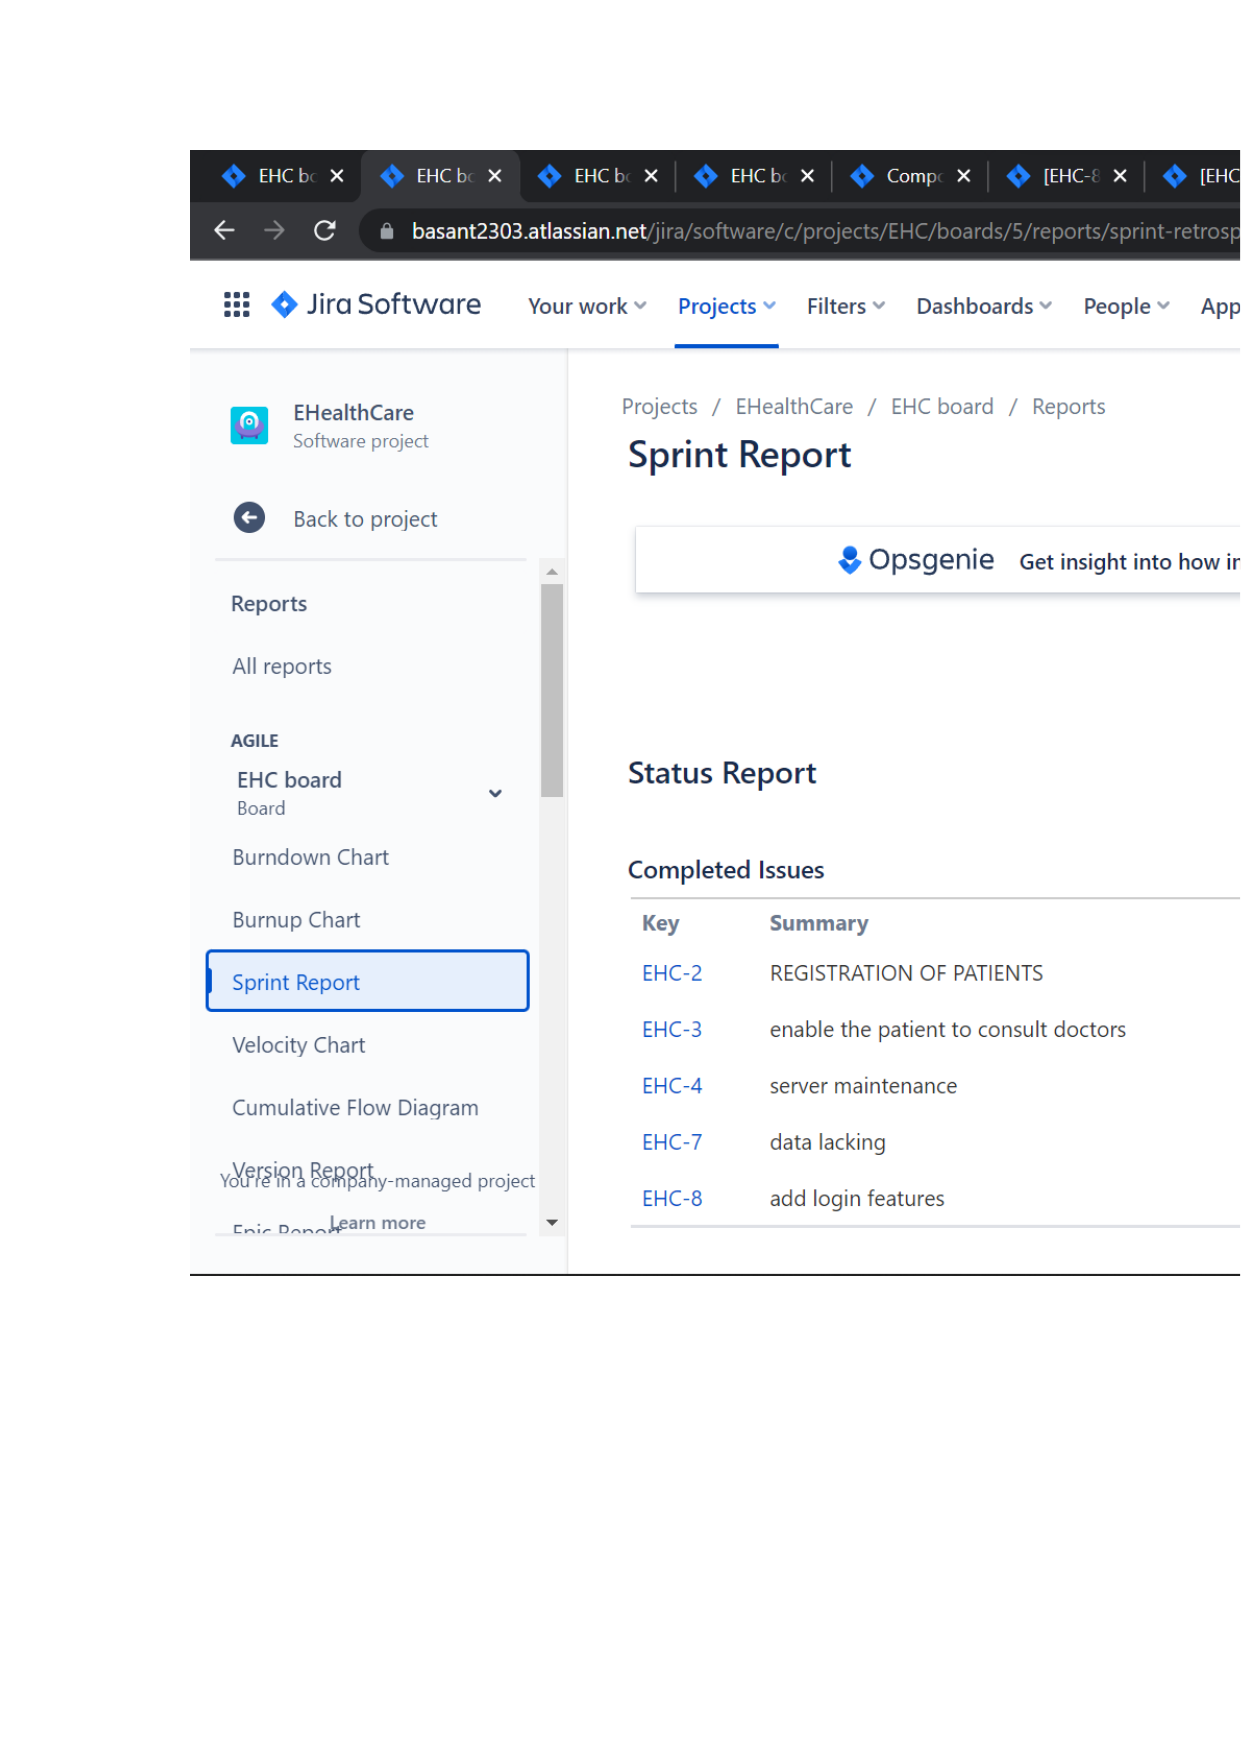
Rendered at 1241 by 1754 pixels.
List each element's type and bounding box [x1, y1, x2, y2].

picture [190, 150, 1241, 1276]
